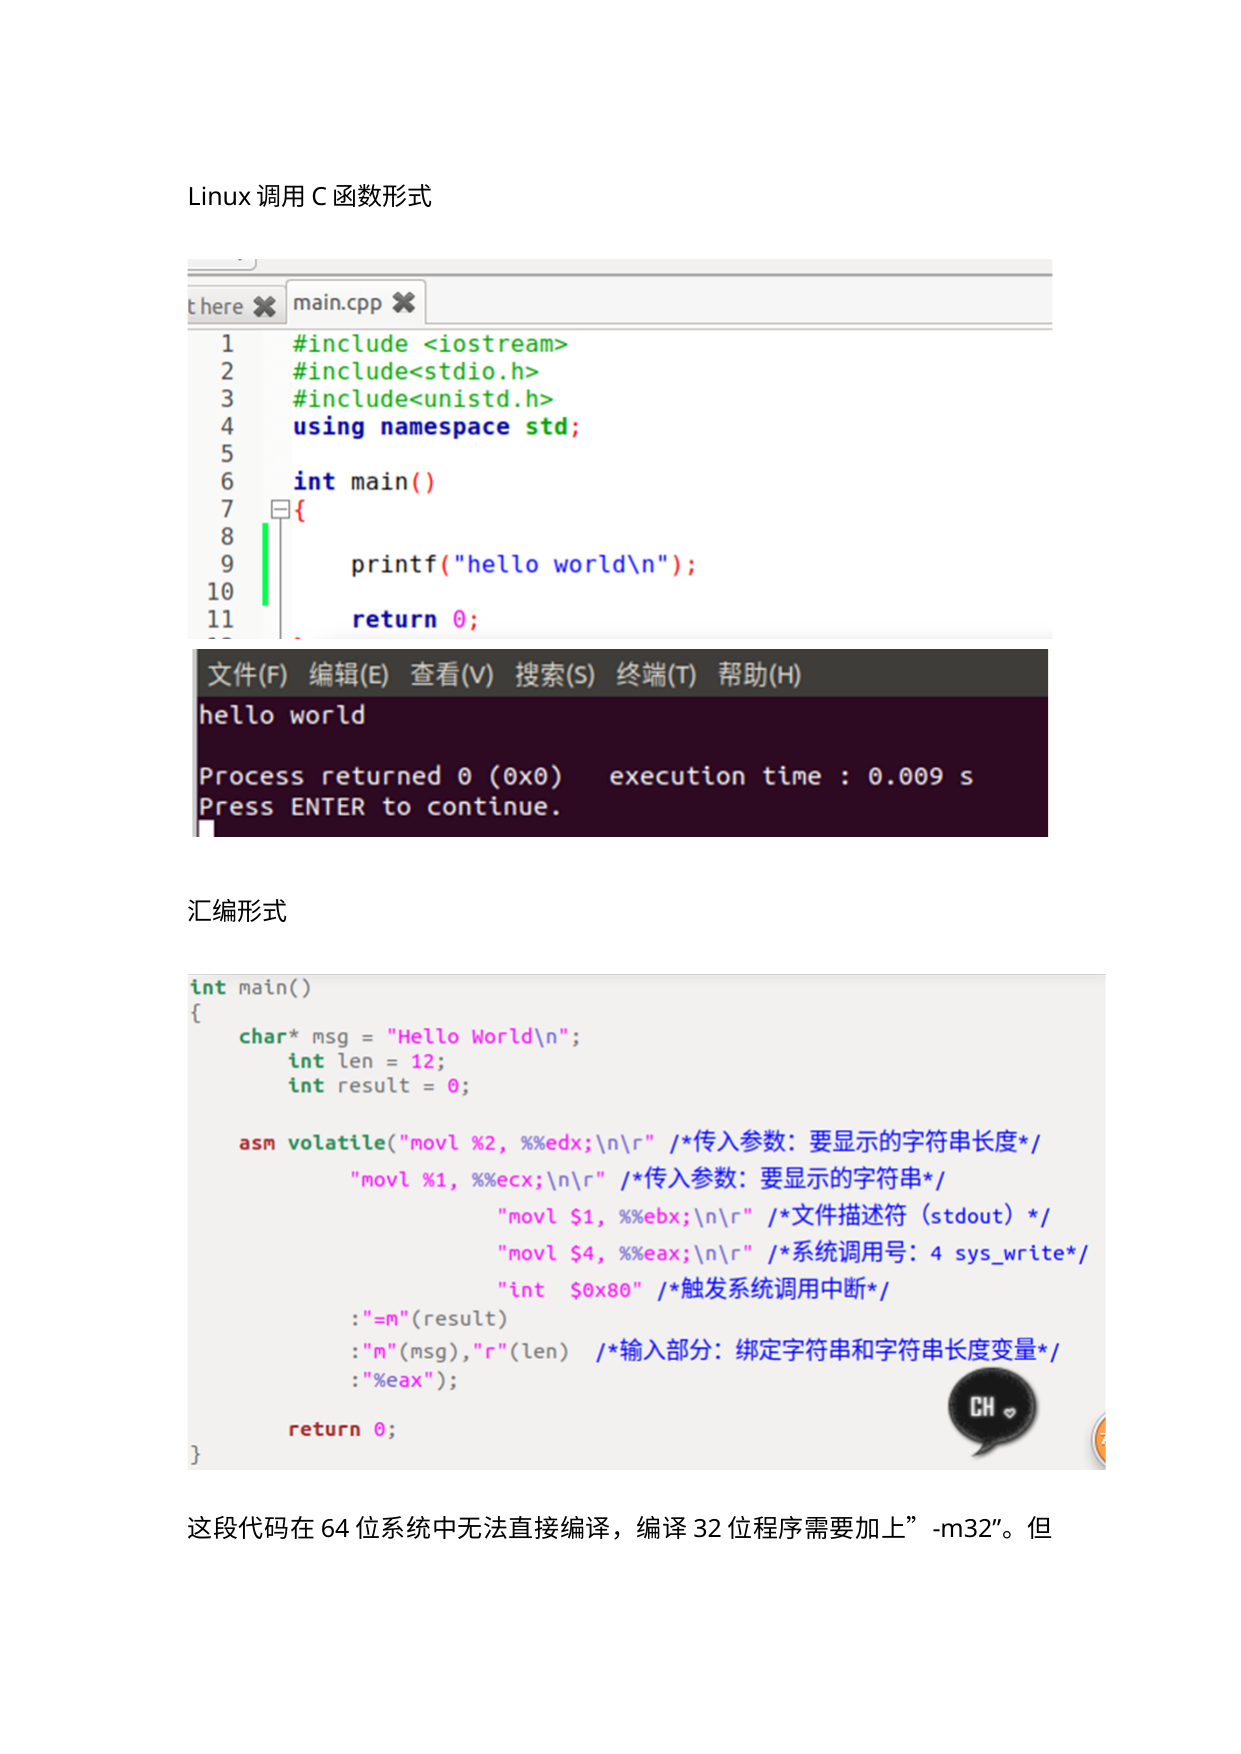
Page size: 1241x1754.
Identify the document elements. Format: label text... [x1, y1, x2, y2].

text 汇编形式 [187, 877, 1053, 942]
text Linux调用C函数形式 [187, 162, 1053, 227]
picture [192, 649, 1049, 837]
picture [187, 259, 1053, 639]
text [187, 1494, 1053, 1559]
picture [187, 974, 1106, 1470]
